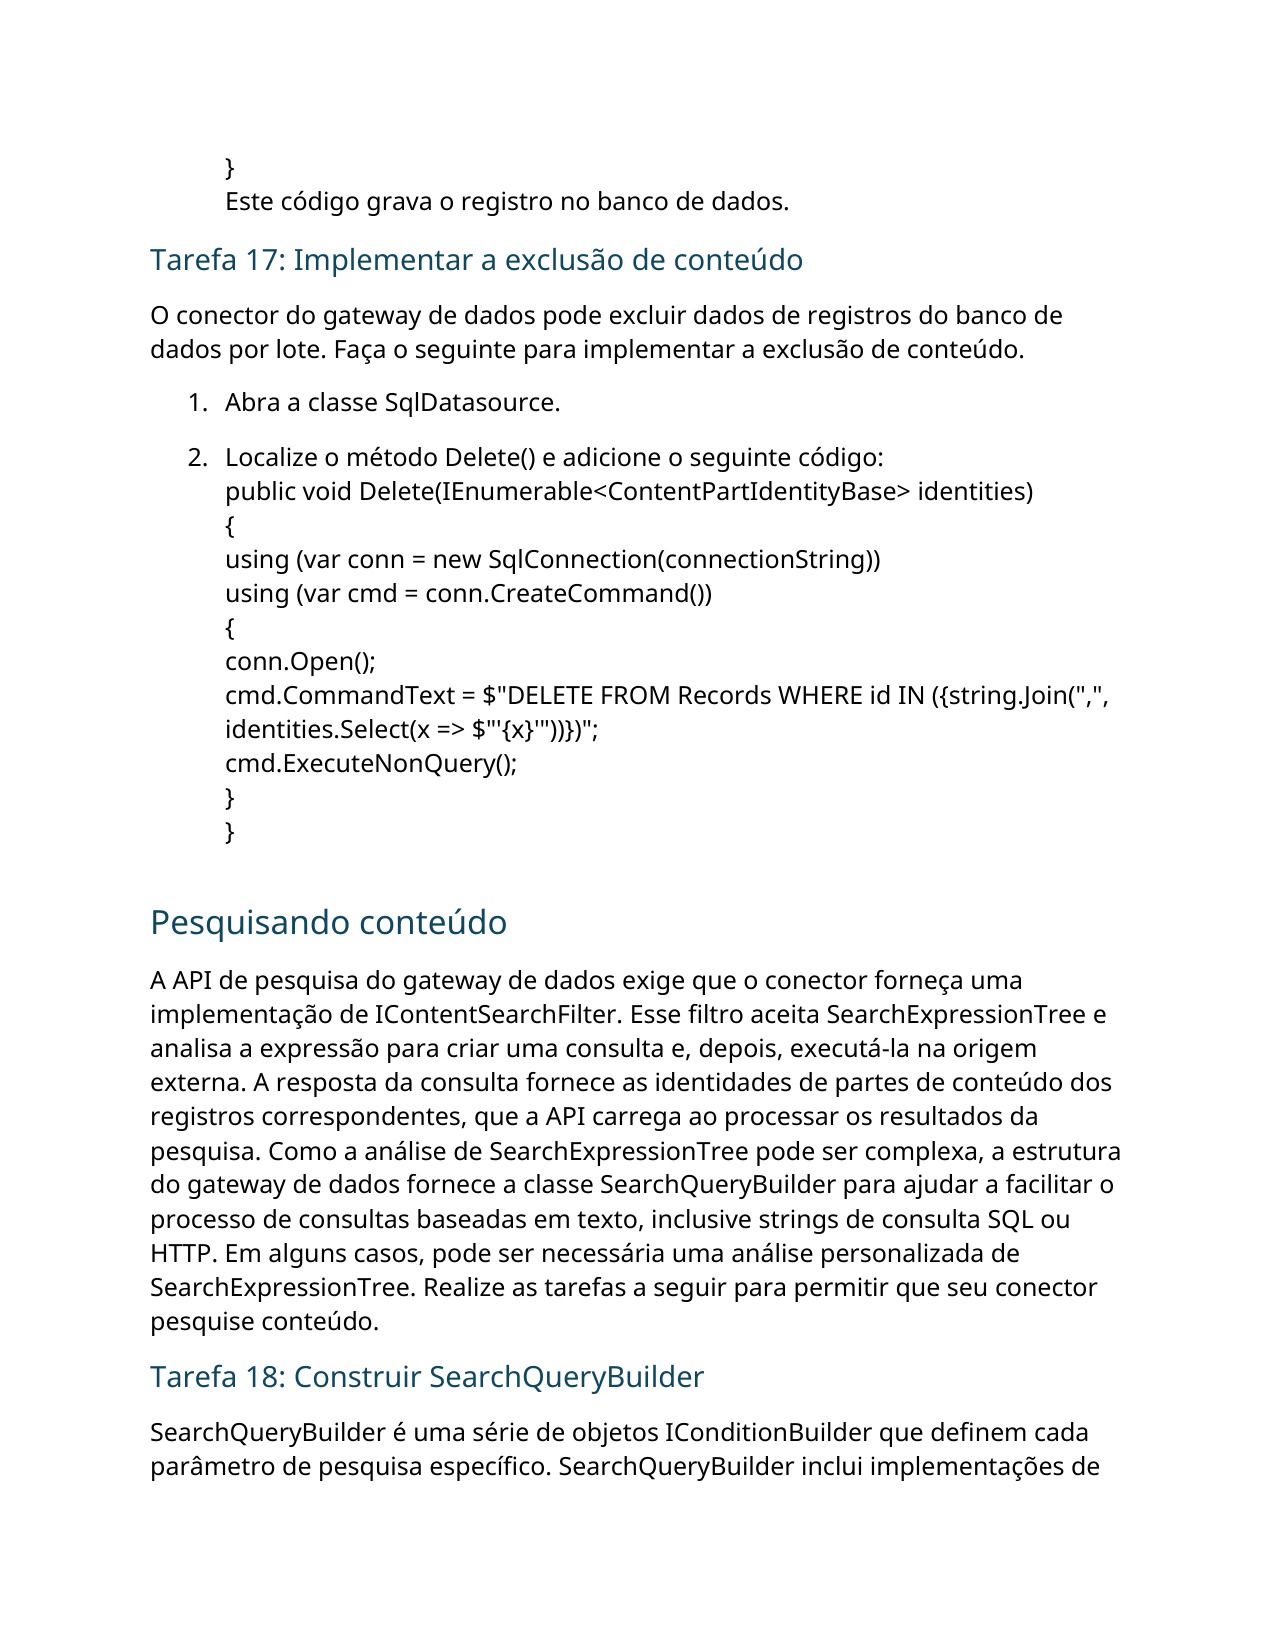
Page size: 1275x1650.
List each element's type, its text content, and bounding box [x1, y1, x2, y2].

subtitle Pesquisando conteúdo [150, 899, 1125, 944]
list Abra a classe SqlDatasource. [187, 384, 1125, 418]
text A API de pesquisa do gateway de dados exige que o conector forneça uma implementação de IContentSearchFilter. Esse filtro aceita SearchExpressionTree e analisa a expressão para criar uma consulta e, depois, executá-la na origem externa. A resposta da consulta fornece as identidades de partes de conteúdo dos registros correspondentes, que a API carrega ao processar os resultados da pesquisa. Como a análise de SearchExpressionTree pode ser complexa, a estrutura do gateway de dados fornece a classe SearchQueryBuilder para ajudar a facilitar o processo de consultas baseadas em texto, inclusive strings de consulta SQL ou HTTP. Em alguns casos, pode ser necessária uma análise personalizada de SearchExpressionTree. Realize as tarefas a seguir para permitir que seu conector pesquise conteúdo. [150, 963, 1125, 1337]
list Localize o método Delete() e adicione o seguinte código: public void Delete(IEnumerable<ContentPartIdentityBase> identities) { using (var conn = new SqlConnection(connectionString)) using (var cmd = conn.CreateCommand()) { conn.Open(); cmd.CommandText = $"DELETE FROM Records WHERE id IN ({string.Join(",", identities.Select(x => $"'{x}'"))})"; cmd.ExecuteNonQuery(); } } [187, 439, 1125, 882]
subtitle Tarefa 18: Construir SearchQueryBuilder [150, 1356, 1125, 1396]
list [187, 150, 1125, 218]
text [150, 1415, 1125, 1483]
text O conector do gateway de dados pode excluir dados de registros do banco de dados por lote. Faça o seguinte para implementar a exclusão de conteúdo. [150, 297, 1125, 366]
subtitle Tarefa 17: Implementar a exclusão de conteúdo [150, 239, 1125, 279]
